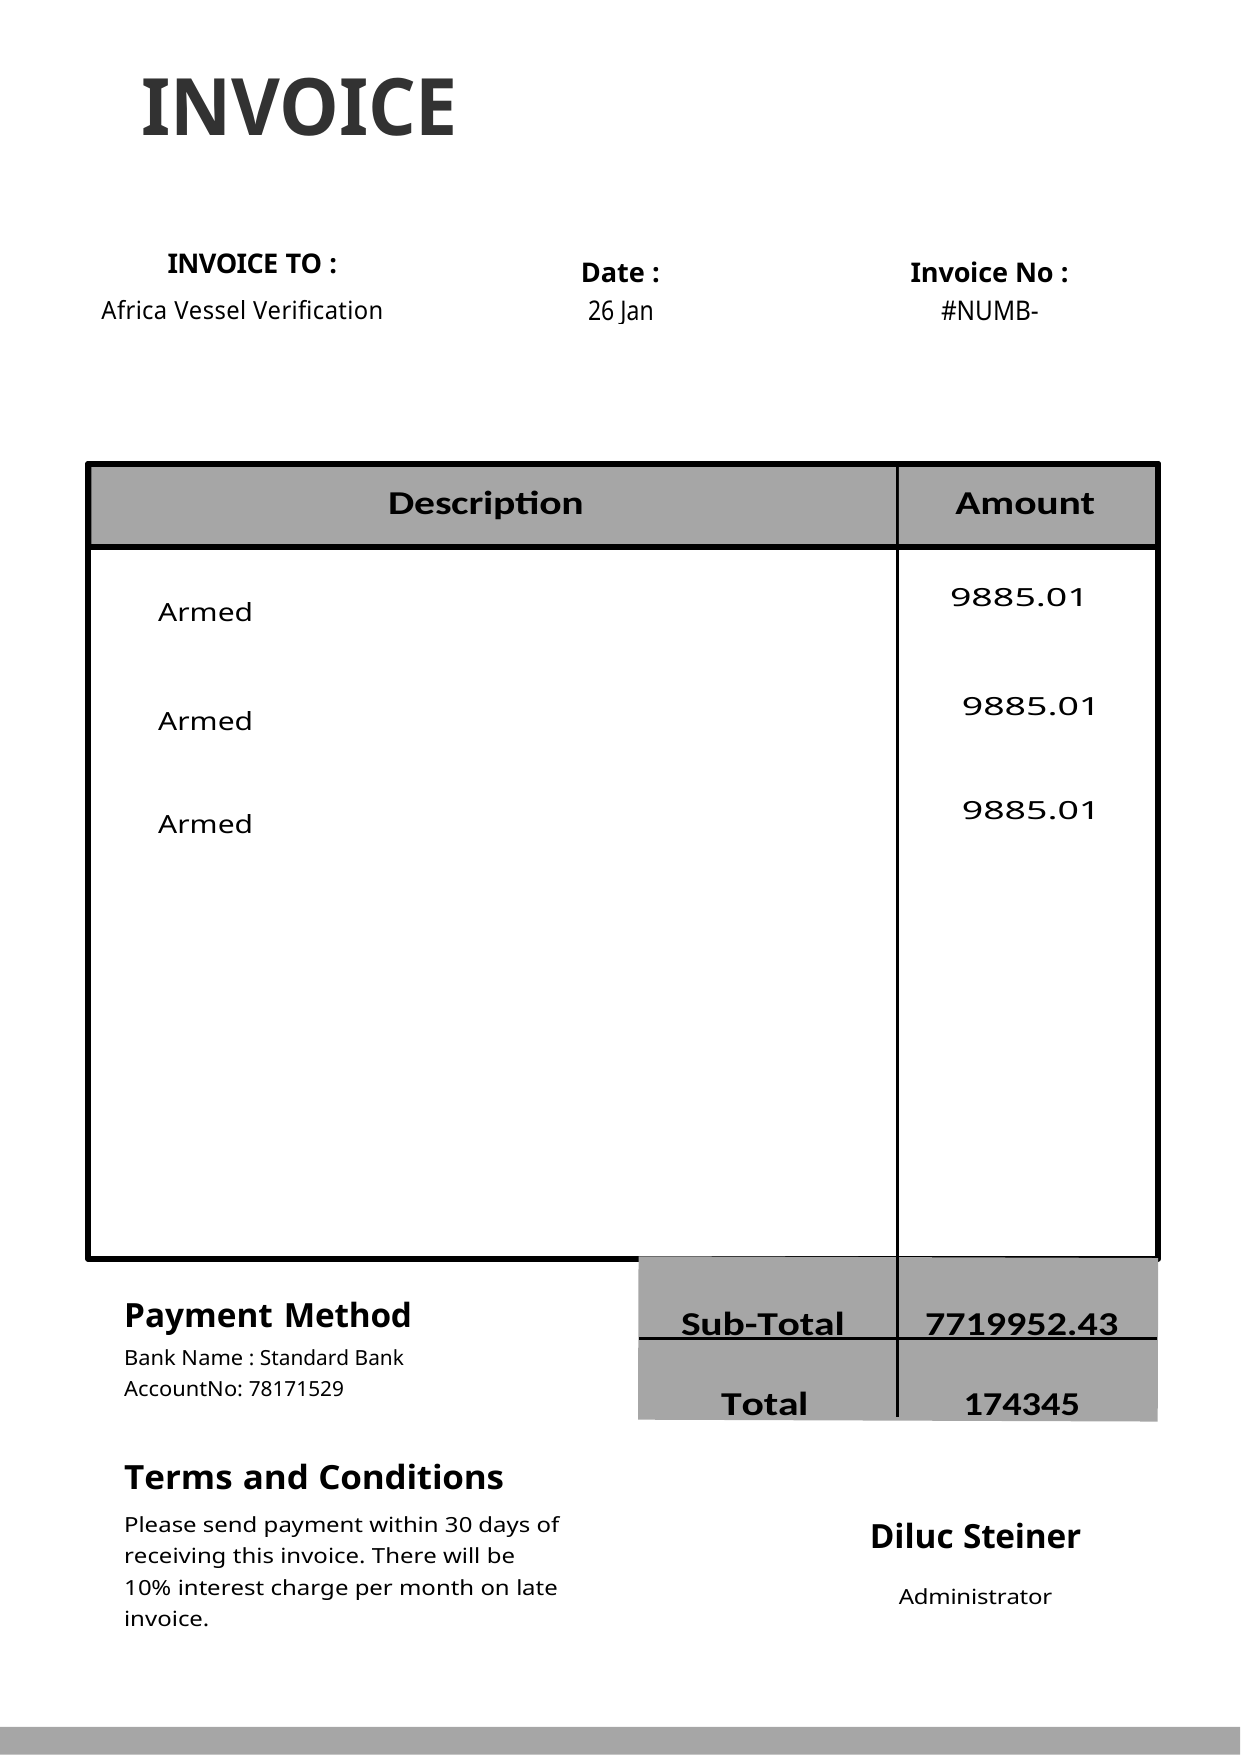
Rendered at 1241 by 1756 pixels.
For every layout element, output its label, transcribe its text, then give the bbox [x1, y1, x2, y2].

text 174345 [880, 1383, 1163, 1424]
text Administrator [817, 1582, 1134, 1610]
text 7719952.43 [880, 1303, 1163, 1344]
title INVOICE [122, 61, 1133, 154]
text Diluc Steiner [817, 1513, 1134, 1558]
text Terms and Conditions [124, 1454, 561, 1499]
text Please send payment within 30 days of receiving this invoice. There will be 10% interest charge per month on late invoice. [124, 1510, 561, 1633]
text Sub-Total Total [681, 1303, 848, 1423]
text Payment Method [124, 1292, 547, 1337]
text Bank Name : Standard Bank AccountNo: 78171529 [124, 1343, 535, 1403]
